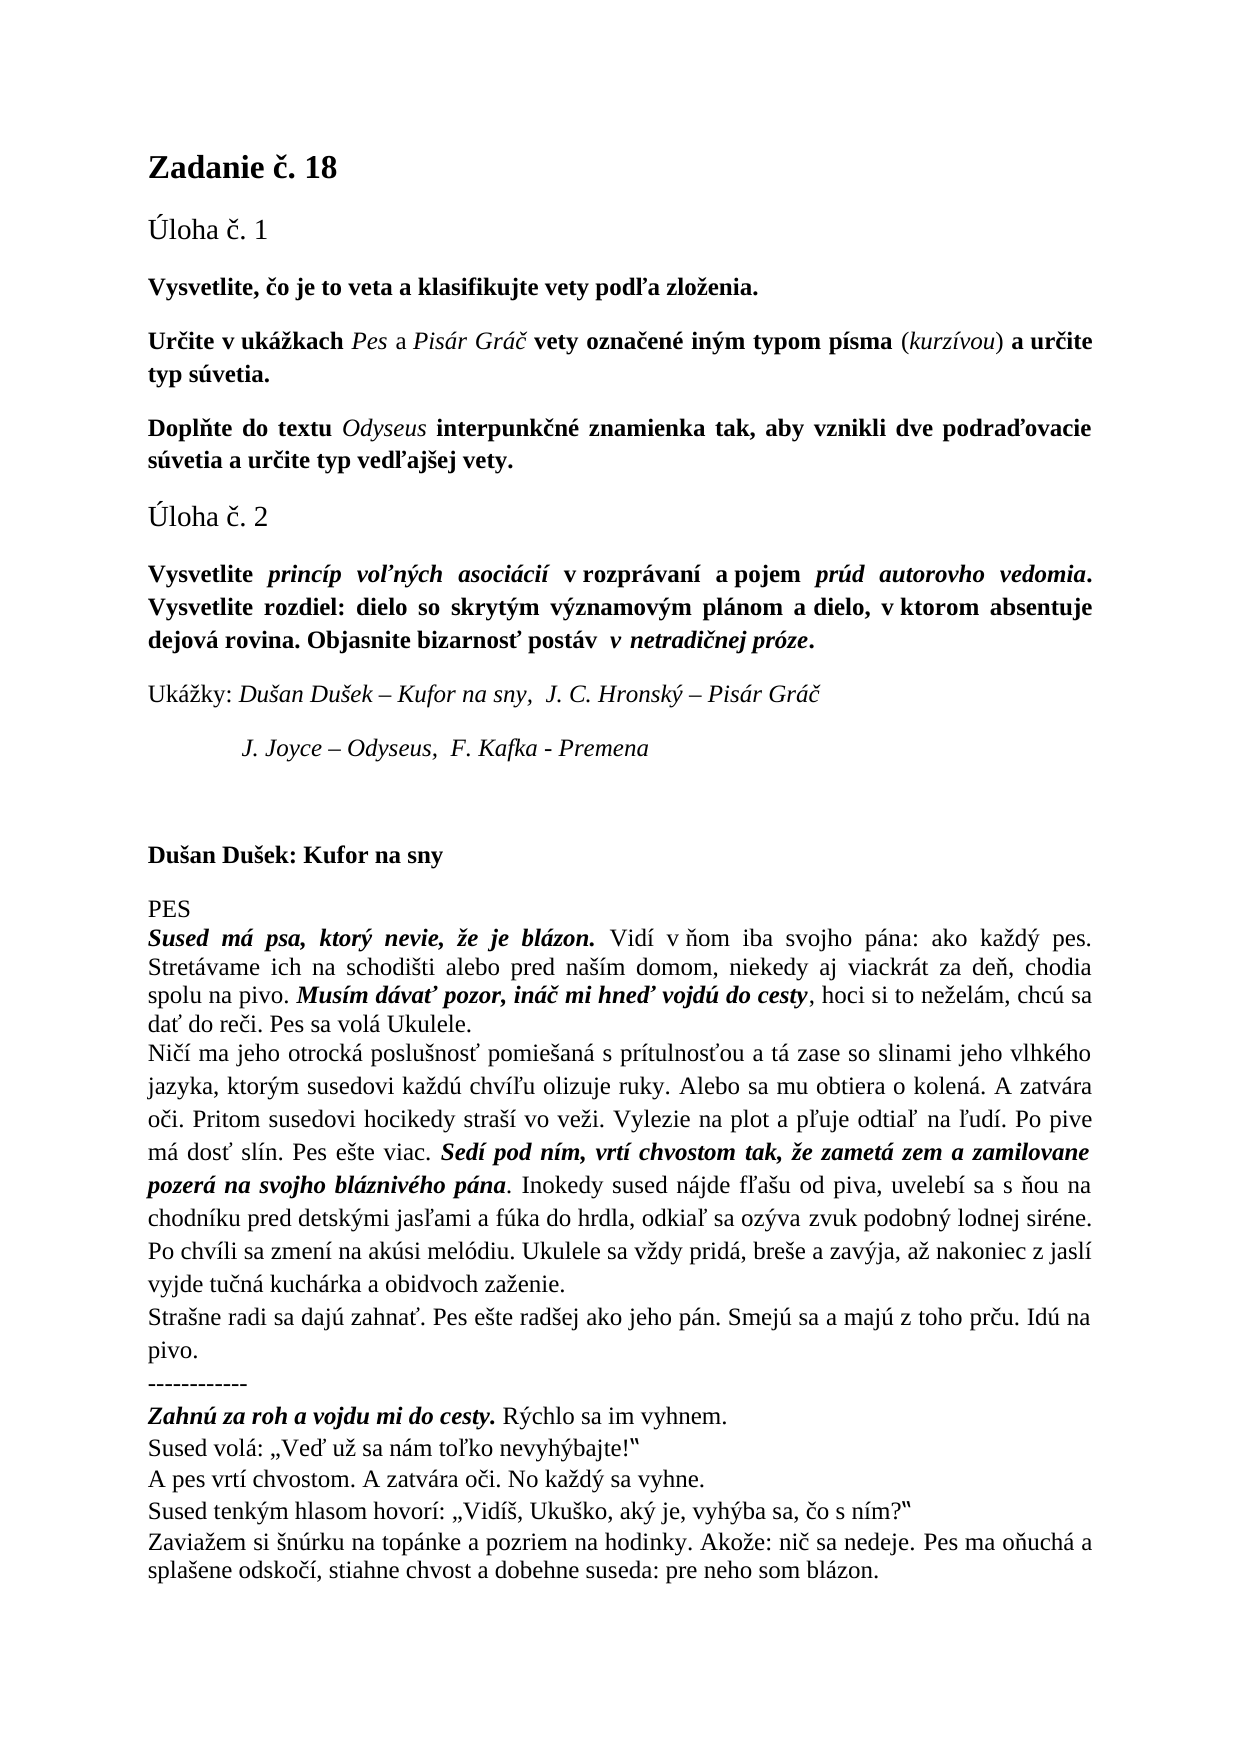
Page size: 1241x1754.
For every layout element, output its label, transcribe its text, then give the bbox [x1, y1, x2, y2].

text PES [148, 894, 1093, 923]
text Vysvetlite, čo je to veta a klasifikujte vety podľa zloženia. [148, 272, 1093, 301]
text Úloha č. 2 [148, 499, 1093, 533]
text Vysvetlite princíp voľných asociácií v rozprávaní a pojem prúd autorovho vedomia. Vysvetlite rozdiel: dielo so skrytým významovým plánom a dielo, v ktorom absentuje dejová rovina. Objasnite bizarnosť postáv v netradičnej próze. [148, 559, 1093, 654]
text Zaviažem si šnúrku na topánke a pozriem na hodinky. Akože: nič sa nedeje. Pes ma oňuchá a splašene odskočí, stiahne chvost a dobehne suseda: pre neho som blázon. [148, 1527, 1093, 1584]
text Ničí ma jeho otrocká poslušnosť pomiešaná s prítulnosťou a tá zase so slinami jeho vlhkého jazyka, ktorým susedovi každú chvíľu olizuje ruky. Alebo sa mu obtiera o kolená. A zatvára oči. Pritom susedovi hocikedy straší vo veži. Vylezie na plot a pľuje odtiaľ na ľudí. Po pive má dosť slín. Pes ešte viac. Sedí pod ním, vrtí chvostom tak, že zametá zem a zamilovane pozerá na svojho bláznivého pána. Inokedy sused nájde fľašu od piva, uvelebí sa s ňou na chodníku pred detskými jasľami a fúka do hrdla, odkiaľ sa ozýva zvuk podobný lodnej siréne. Po chvíli sa zmení na akúsi melódiu. Ukulele sa vždy pridá, breše a zavýja, až nakoniec z jaslí vyjde tučná kuchárka a obidvoch zaženie. [148, 1038, 1093, 1298]
text Sused volá: „Veď už sa nám toľko nevyhýbajte!‟ [148, 1430, 1093, 1464]
text Dušan Dušek: Kufor na sny [148, 840, 1093, 869]
text Úloha č. 1 [148, 212, 1093, 246]
text ------------ [148, 1368, 1093, 1397]
text Sused má psa, ktorý nevie, že je blázon. Vidí v ňom iba svojho pána: ako každý pes. Stretávame ich na schodišti alebo pred naším domom, niekedy aj viackrát za deň, chodia spolu na pivo. Musím dávať pozor, ináč mi hneď vojdú do cesty, hoci si to neželám, chcú sa dať do reči. Pes sa volá Ukulele. [148, 923, 1093, 1038]
text Zadanie č. 18 [148, 148, 1093, 186]
text Určite v ukážkach Pes a Pisár Gráč vety označené iným typom písma (kurzívou) a určite typ súvetia. [148, 326, 1093, 387]
text Doplňte do textu Odyseus interpunkčné znamienka tak, aby vznikli dve podraďovacie súvetia a určite typ vedľajšej vety. [148, 413, 1093, 474]
text J. Joyce – Odyseus, F. Kafka - Premena [148, 733, 1093, 761]
text Sused tenkým hlasom hovorí: „Vidíš, Ukuško, aký je, vyhýba sa, čo s ním?‟ [148, 1493, 1093, 1527]
text Ukážky: Dušan Dušek – Kufor na sny, J. C. Hronský – Pisár Gráč [148, 679, 1093, 707]
text A pes vrtí chvostom. A zatvára oči. No každý sa vyhne. [148, 1464, 1093, 1493]
text Zahnú za roh a vojdu mi do cesty. Rýchlo sa im vyhnem. [148, 1401, 1093, 1430]
text Strašne radi sa dajú zahnať. Pes ešte radšej ako jeho pán. Smejú sa a majú z toho prču. Idú na pivo. [148, 1302, 1093, 1364]
